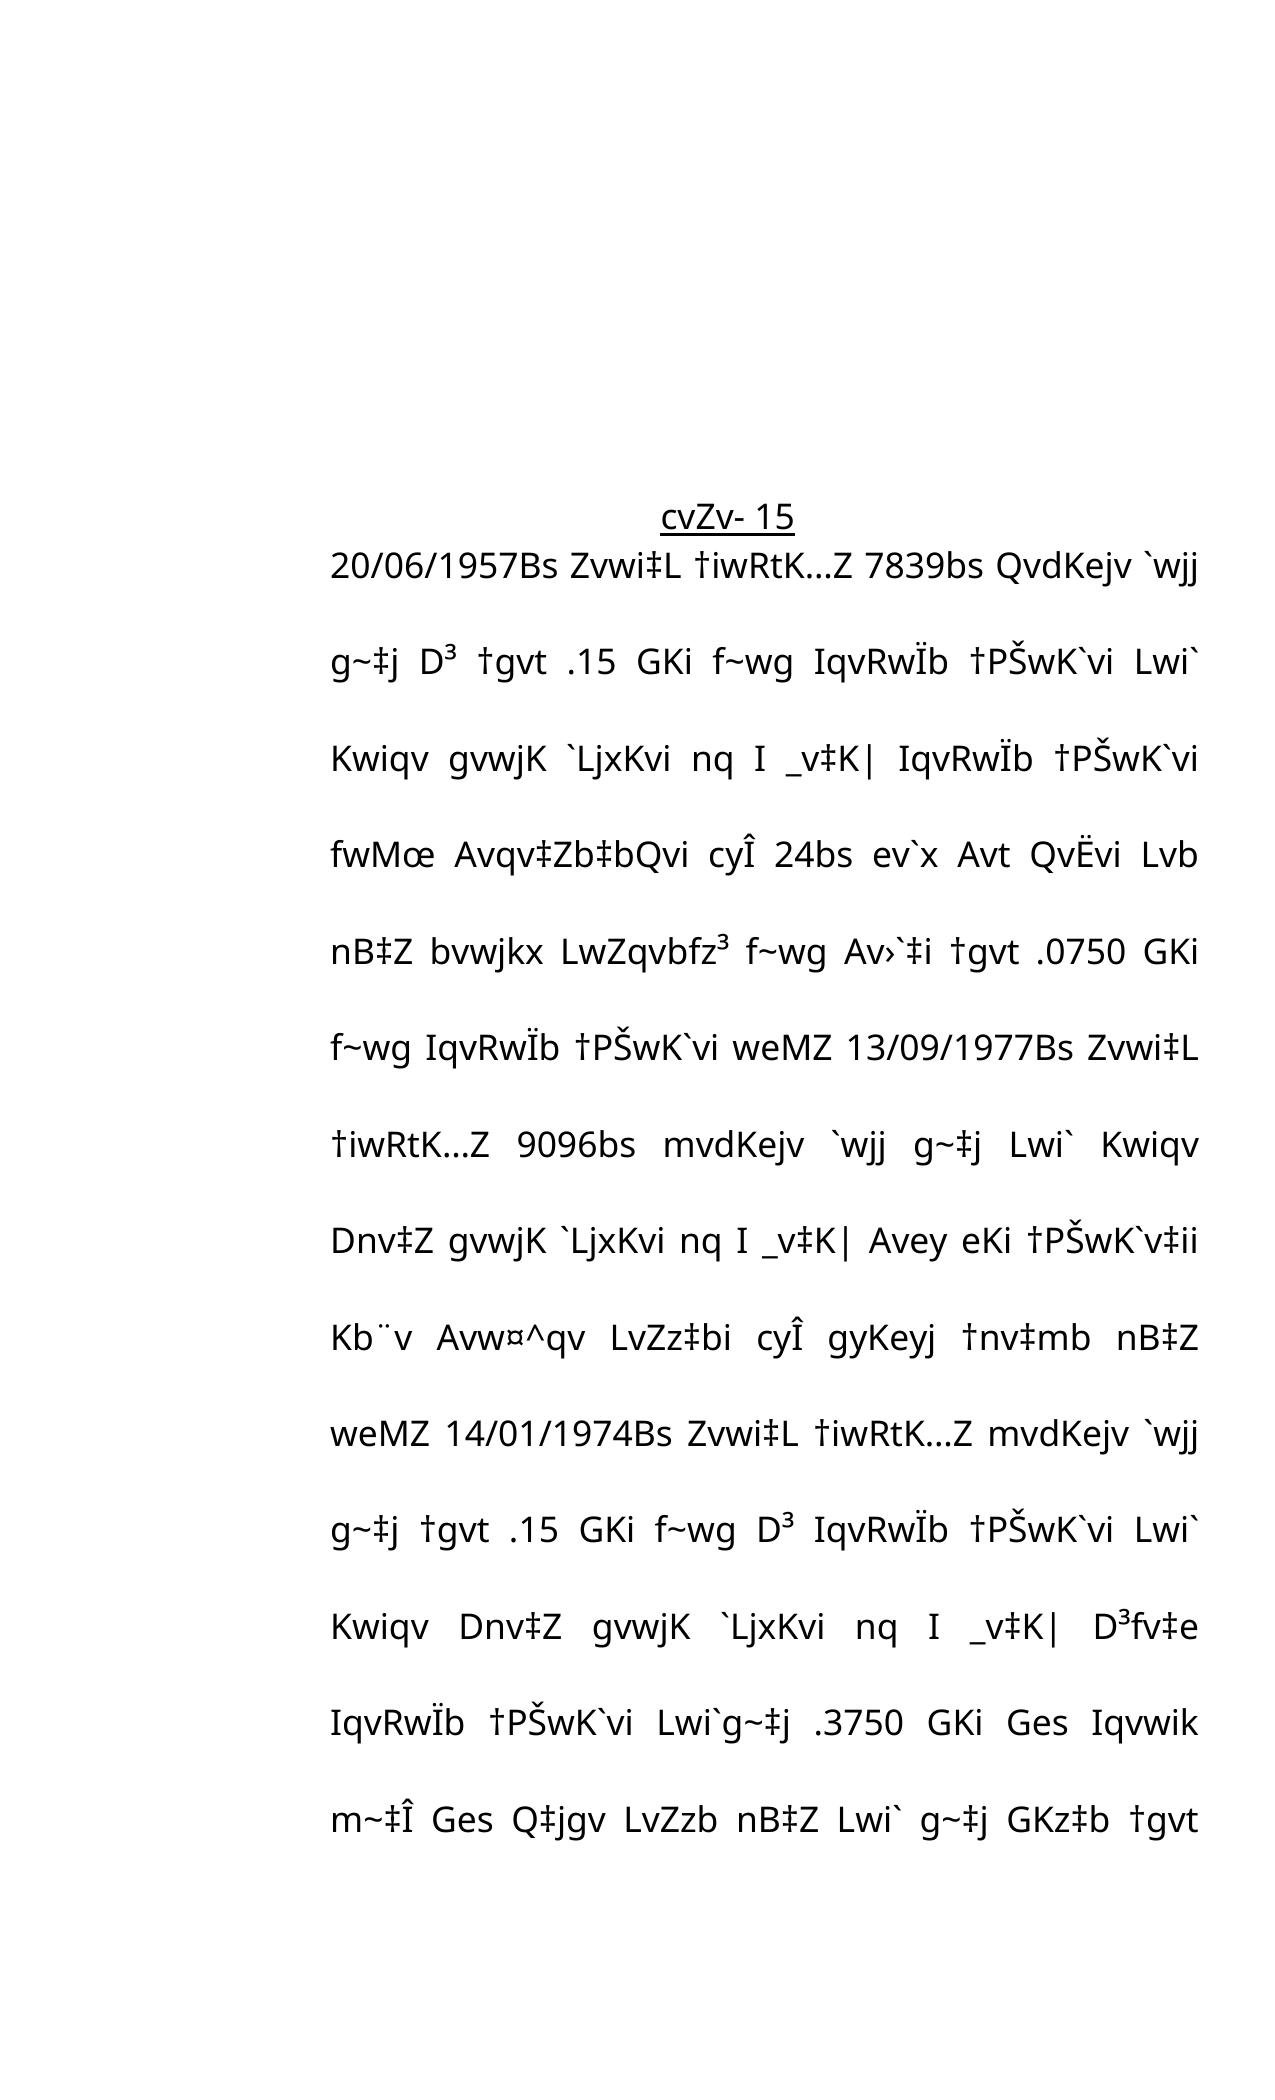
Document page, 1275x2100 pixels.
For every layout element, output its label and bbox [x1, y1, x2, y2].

list [292, 540, 1200, 1842]
